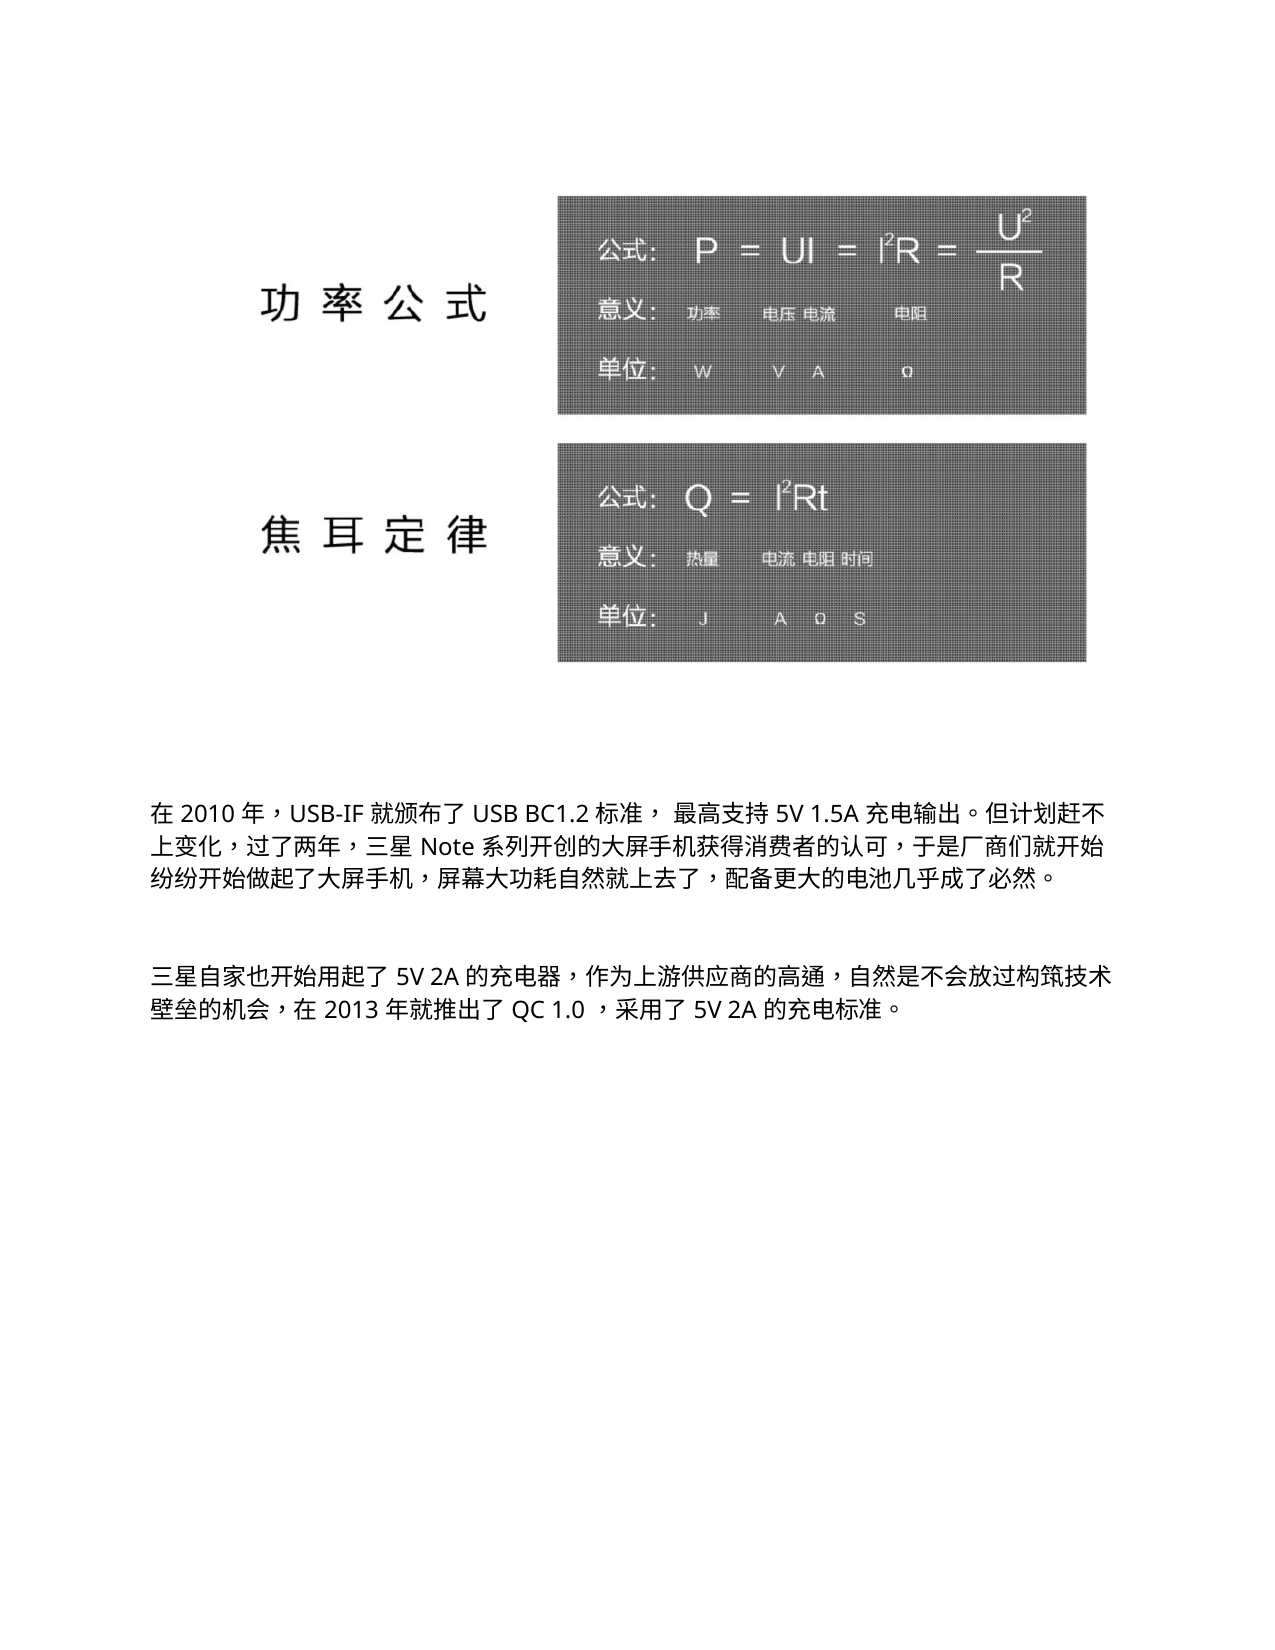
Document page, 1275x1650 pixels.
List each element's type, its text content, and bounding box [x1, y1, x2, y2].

text 三星自家也开始用起了 5V 2A 的充电器，作为上游供应商的高通，自然是不会放过构筑技术壁垒的机会，在 2013 年就推出了 QC 1.0 ，采用了 5V 2A 的充电标准。 [150, 960, 1125, 1025]
picture [168, 150, 1144, 699]
